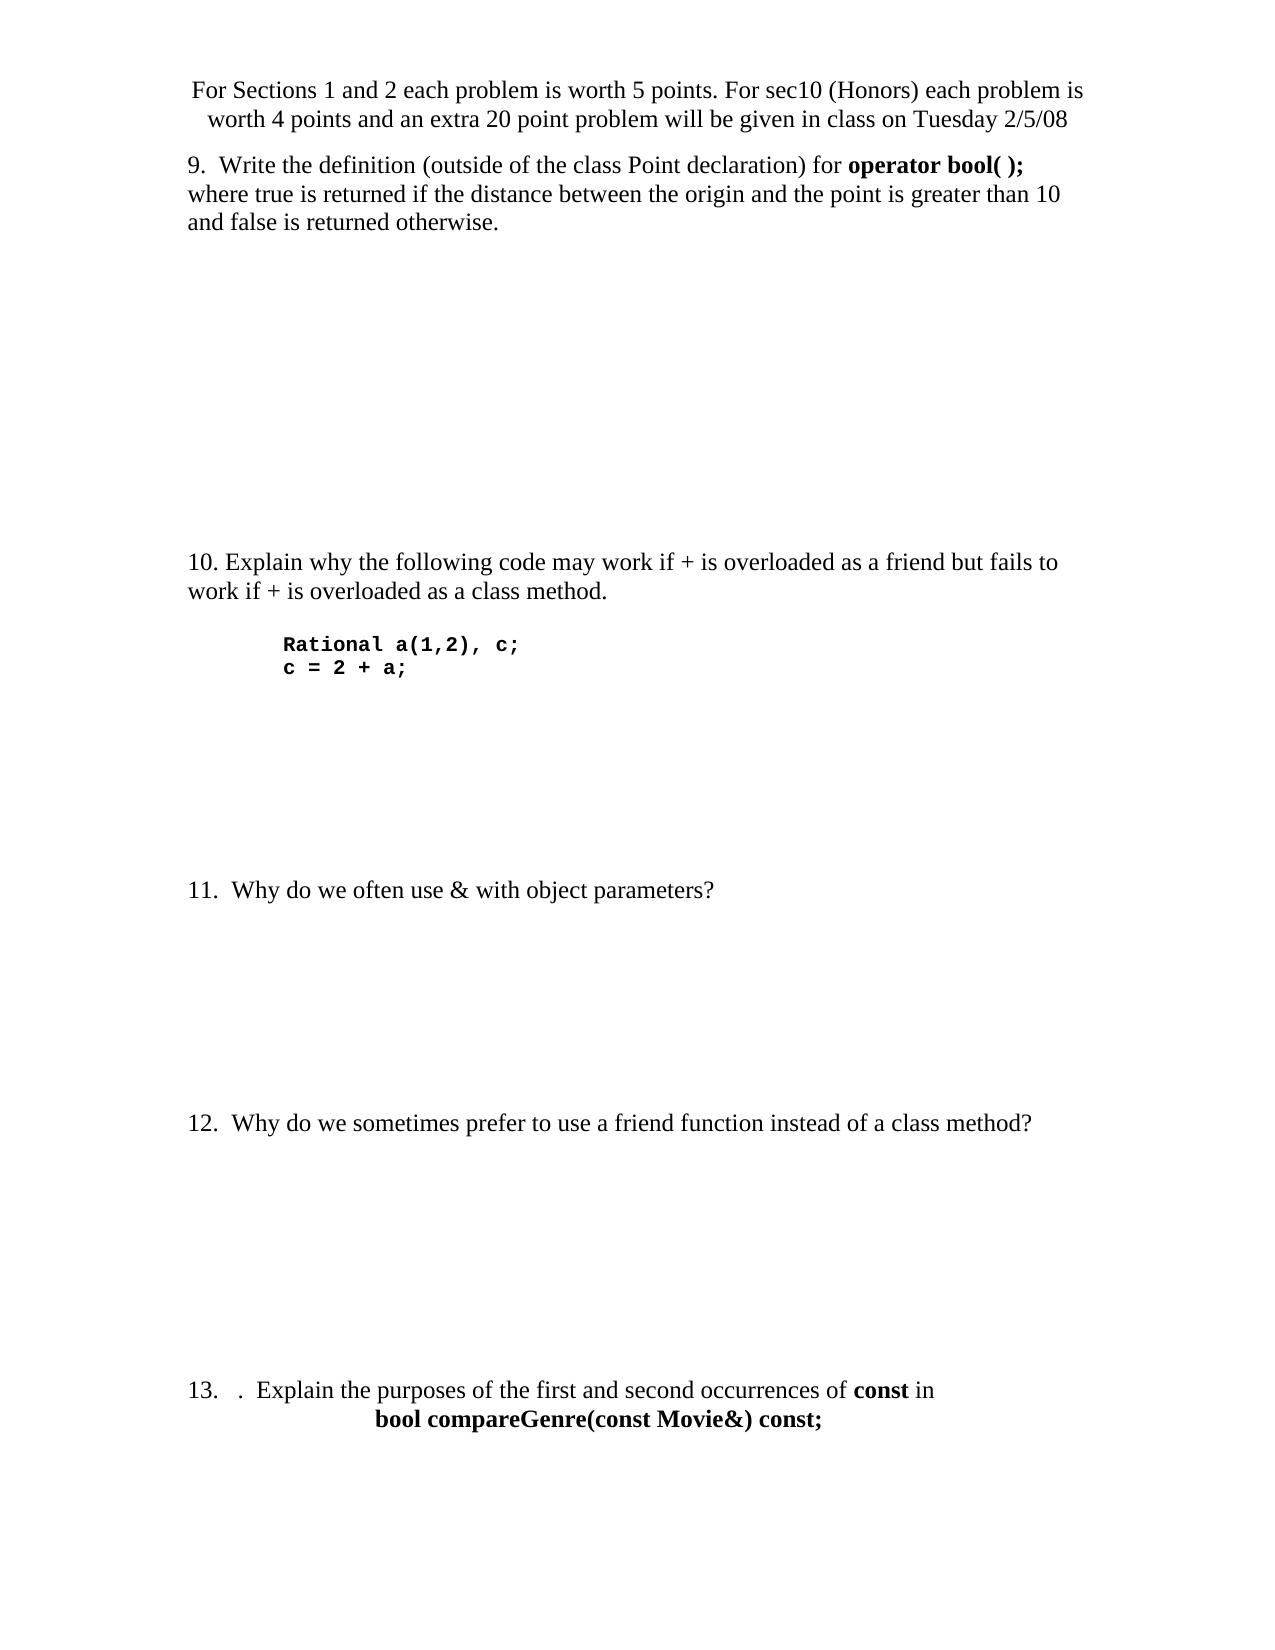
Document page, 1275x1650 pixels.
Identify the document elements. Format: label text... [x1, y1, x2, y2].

text 9. Write the definition (outside of the class Point declaration) for operator bool( ); where true is returned if the distance between the origin and the point is greater than 10 and false is returned otherwise. [187, 150, 1087, 236]
text 11. Why do we often use & with object parameters? [187, 875, 1087, 904]
text 10. Explain why the following code may work if + is overloaded as a friend but fails to work if + is overloaded as a class method. [187, 547, 1087, 605]
text 13. . Explain the purposes of the first and second occurrences of const in [187, 1375, 1087, 1404]
text bool compareGenre(const Movie&) const; [187, 1404, 1087, 1433]
text Rational a(1,2), c; [283, 634, 1087, 657]
text c = 2 + a; [283, 657, 1087, 681]
text 12. Why do we sometimes prefer to use a friend function instead of a class method? [187, 1108, 1087, 1137]
